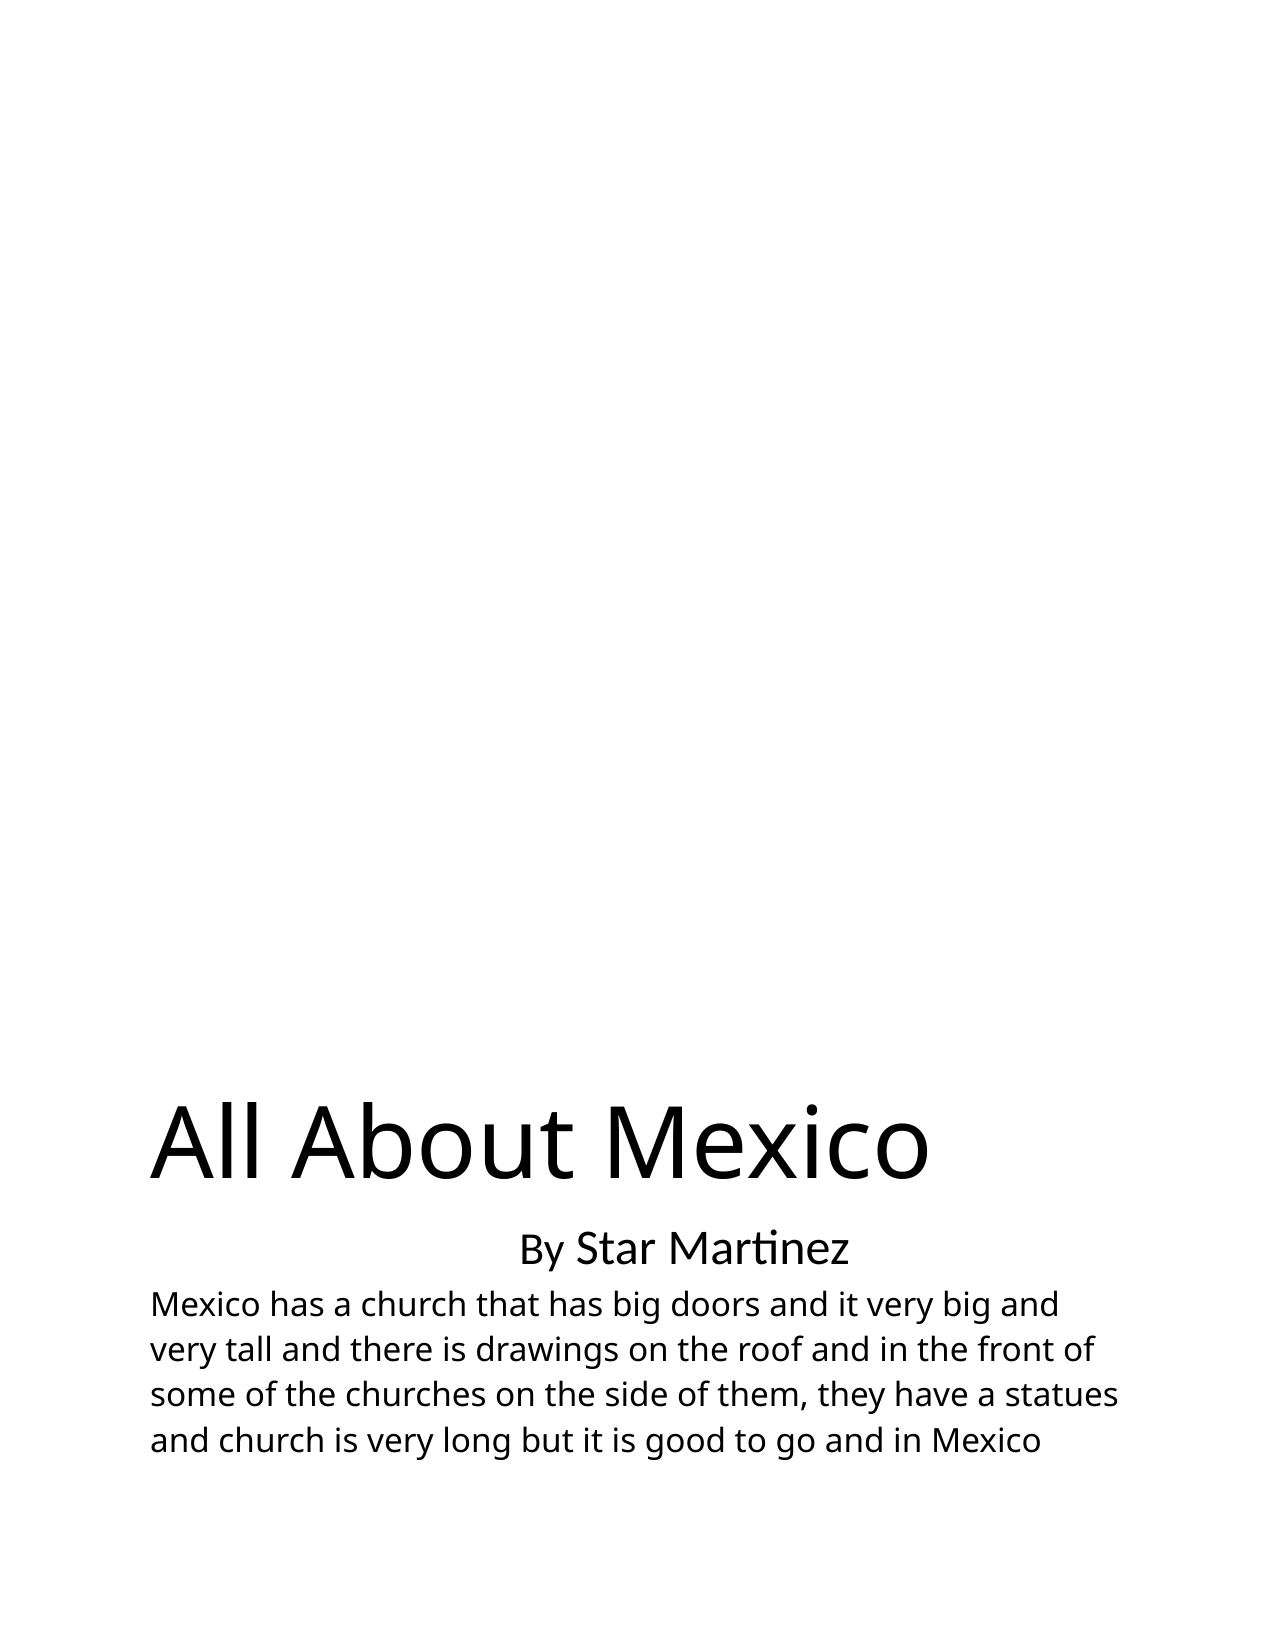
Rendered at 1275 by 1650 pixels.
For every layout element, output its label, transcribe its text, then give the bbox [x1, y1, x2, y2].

text All About Mexico [150, 1071, 1125, 1207]
text By Star Martinez [150, 1216, 1125, 1277]
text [150, 1280, 1125, 1462]
